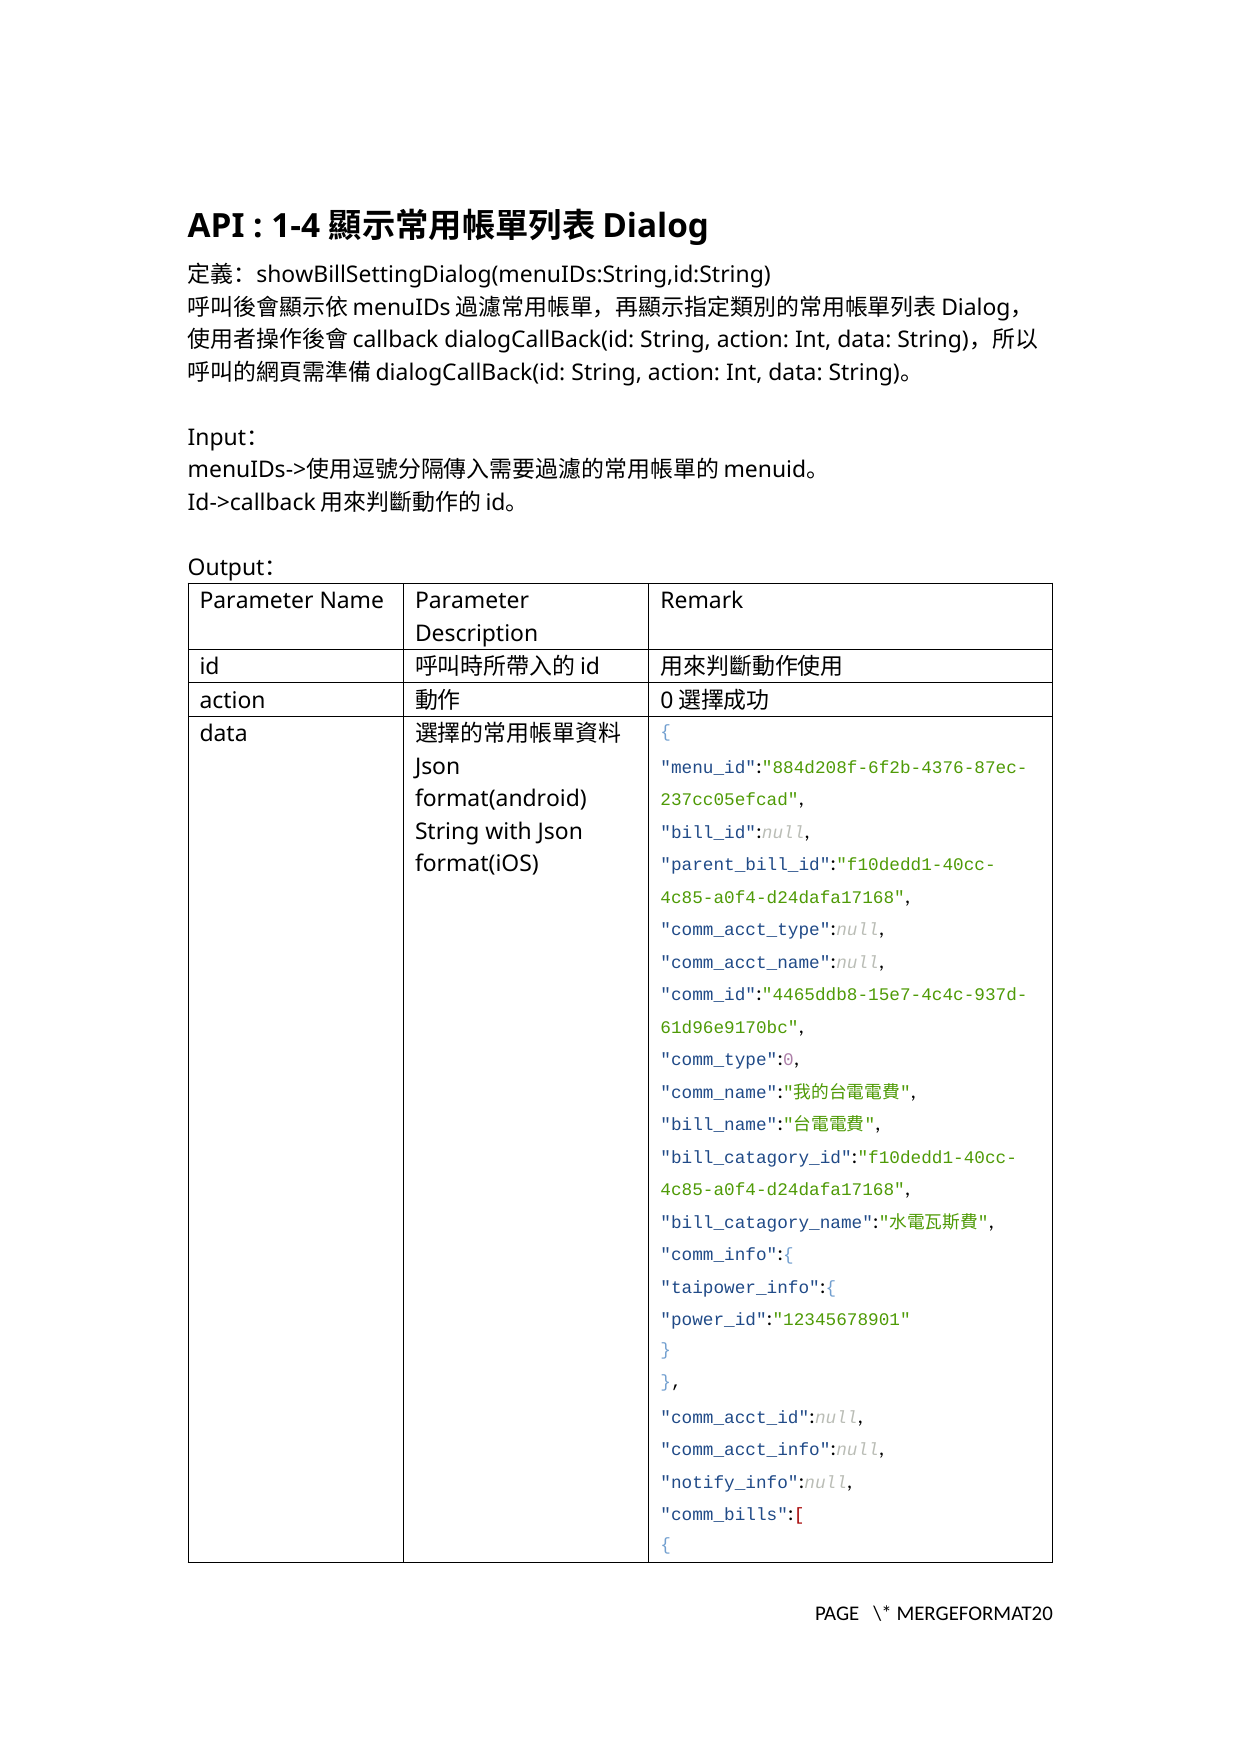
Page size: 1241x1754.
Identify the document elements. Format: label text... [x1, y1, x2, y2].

table_cell action [189, 683, 403, 716]
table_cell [649, 717, 1052, 1562]
subtitle API : 1-4 顯示常用帳單列表Dialog [187, 192, 1053, 257]
text 定義：showBillSettingDialog(menuIDs:String,id:String) [187, 257, 1053, 290]
table_cell data [189, 717, 403, 1562]
table_cell id [189, 650, 403, 682]
table_header Remark [649, 584, 1052, 648]
table_header Parameter Description [404, 584, 648, 648]
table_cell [404, 717, 648, 1562]
table_cell 0選擇成功 [649, 683, 1052, 716]
text Output： [187, 550, 1053, 582]
table_header Parameter Name [189, 584, 403, 648]
text Input： [187, 420, 1053, 452]
table_cell 動作 [404, 683, 648, 716]
text menuIDs->使用逗號分隔傳入需要過濾的常用帳單的menuid。 [187, 452, 1053, 485]
table_cell 呼叫時所帶入的id [404, 650, 648, 682]
table_cell 用來判斷動作使用 [649, 650, 1052, 682]
text Id->callback用來判斷動作的id。 [187, 485, 1053, 517]
text 呼叫後會顯示依menuIDs過濾常用帳單，再顯示指定類別的常用帳單列表Dialog，使用者操作後會callback dialogCallBack(id: String, action: Int, data: String)，所以呼叫的網頁需準備dialogCallBack(id: String, action: Int, data: String)。 [187, 290, 1053, 387]
